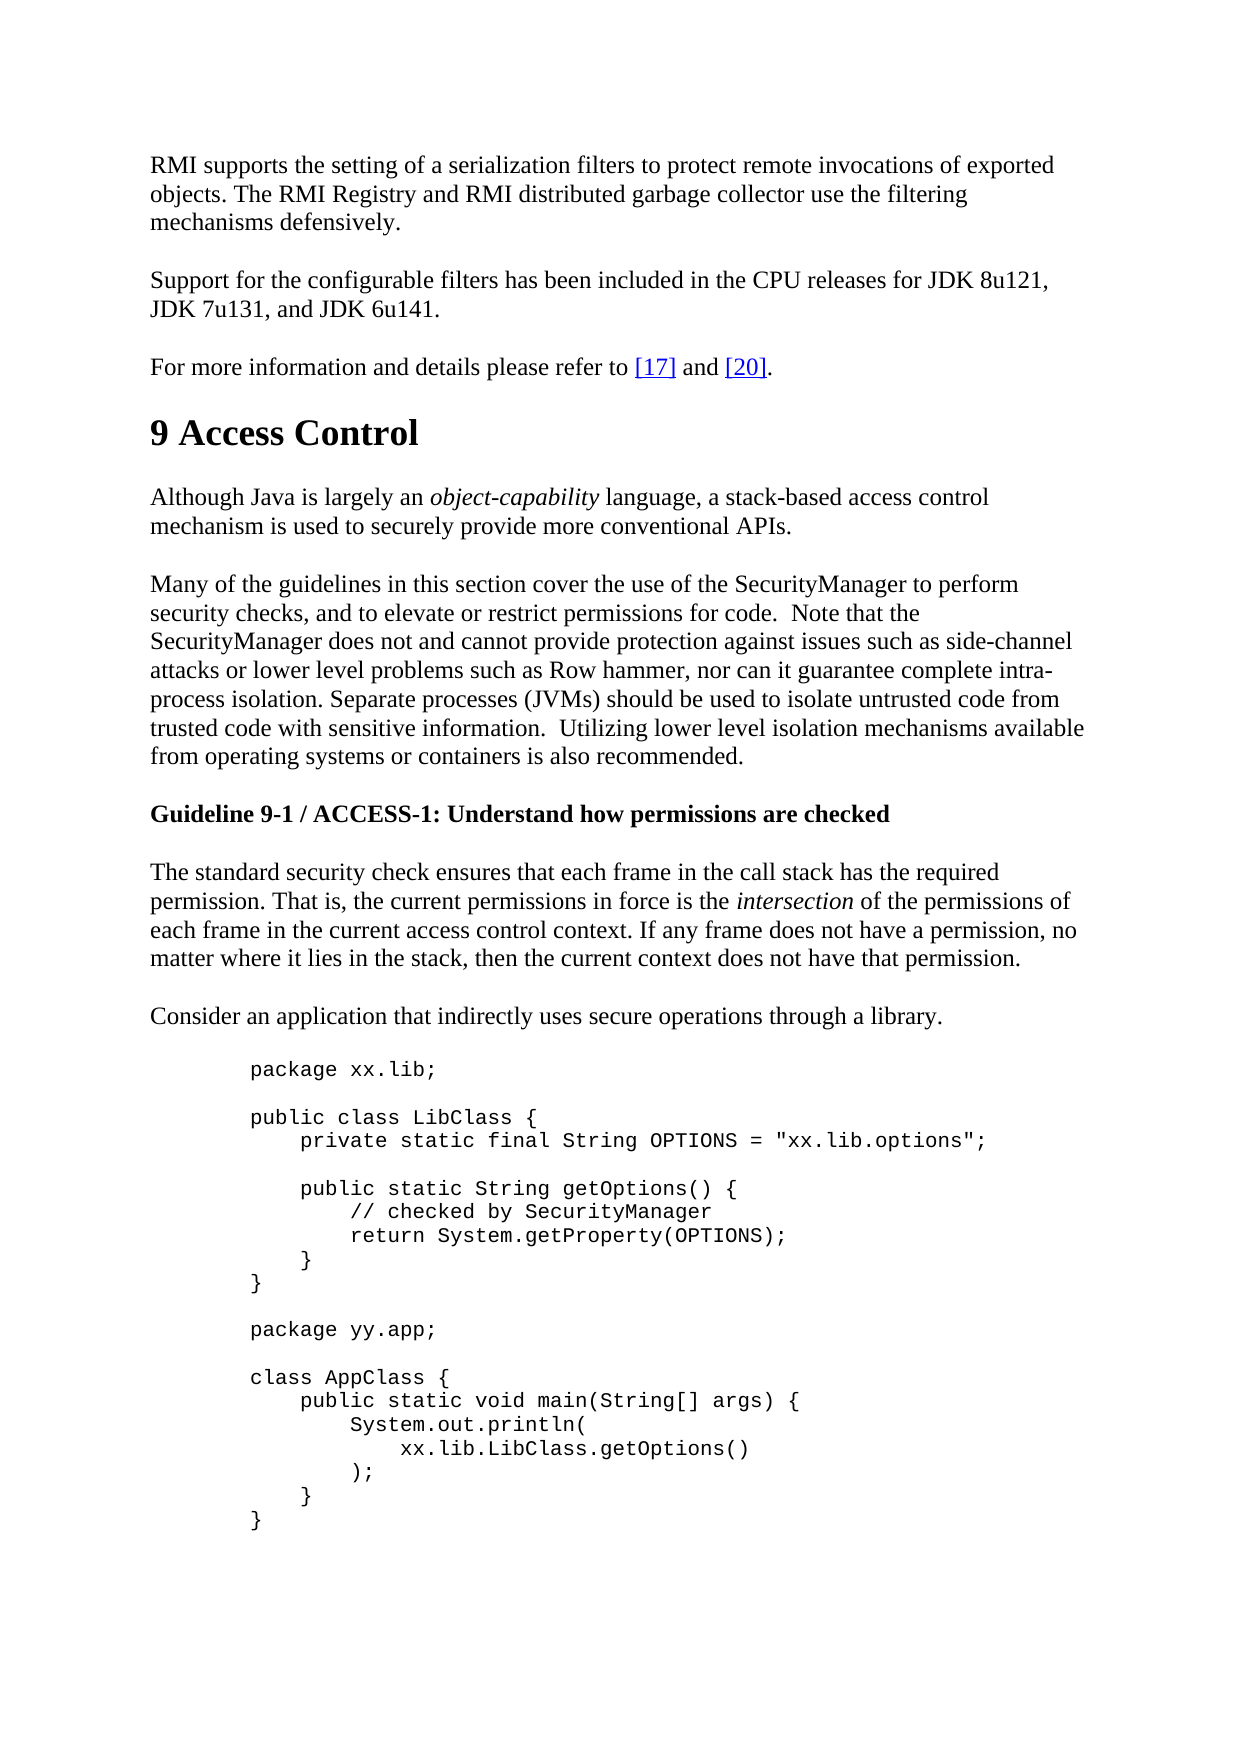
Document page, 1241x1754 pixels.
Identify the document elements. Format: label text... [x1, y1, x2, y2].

text package xx.lib; [150, 1059, 1090, 1083]
text package yy.app; [150, 1319, 1090, 1343]
text } [150, 1272, 1090, 1296]
text } [150, 1509, 1090, 1532]
text public static String getOptions() { [150, 1178, 1090, 1201]
text Consider an application that indirectly uses secure operations through a library. [150, 1001, 1090, 1030]
text xx.lib.LibClass.getOptions() [150, 1438, 1090, 1461]
subtitle 9 Access Control [150, 410, 1090, 453]
text RMI supports the setting of a serialization filters to protect remote invocations of exported objects. The RMI Registry and RMI distributed garbage collector use the filtering mechanisms defensively. [150, 150, 1090, 236]
text ); [150, 1461, 1090, 1485]
text Although Java is largely an object-capability language, a stack-based access control mechanism is used to securely provide more conventional APIs. [150, 482, 1090, 540]
text For more information and details please refer to [17] and [20]. [150, 352, 1090, 381]
text public static void main(String[] args) { [150, 1390, 1090, 1414]
text Support for the configurable filters has been included in the CPU releases for JDK 8u121, JDK 7u131, and JDK 6u141. [150, 265, 1090, 323]
text } [150, 1248, 1090, 1272]
text The standard security check ensures that each frame in the call stack has the required permission. That is, the current permissions in force is the intersection of the permissions of each frame in the current access control context. If any frame does not have a permission, no matter where it lies in the stack, then the current context does not have that permission. [150, 857, 1090, 972]
text Many of the guidelines in this section cover the use of the SecurityManager to perform security checks, and to elevate or restrict permissions for code. Note that the SecurityManager does not and cannot provide protection against issues such as side-channel attacks or lower level problems such as Row hammer, nor can it guarantee complete intra-process isolation. Separate processes (JVMs) should be used to isolate untrusted code from trusted code with sensitive information. Utilizing lower level isolation mechanisms available from operating systems or containers is also recommended. [150, 569, 1090, 770]
text class AppClass { [150, 1367, 1090, 1390]
text return System.getProperty(OPTIONS); [150, 1225, 1090, 1248]
subtitle Guideline 9-1 / ACCESS-1: Understand how permissions are checked [150, 799, 1090, 828]
text // checked by SecurityManager [150, 1201, 1090, 1225]
text } [150, 1485, 1090, 1509]
text System.out.println( [150, 1414, 1090, 1438]
text public class LibClass { [150, 1107, 1090, 1130]
text private static final String OPTIONS = "xx.lib.options"; [150, 1130, 1090, 1154]
